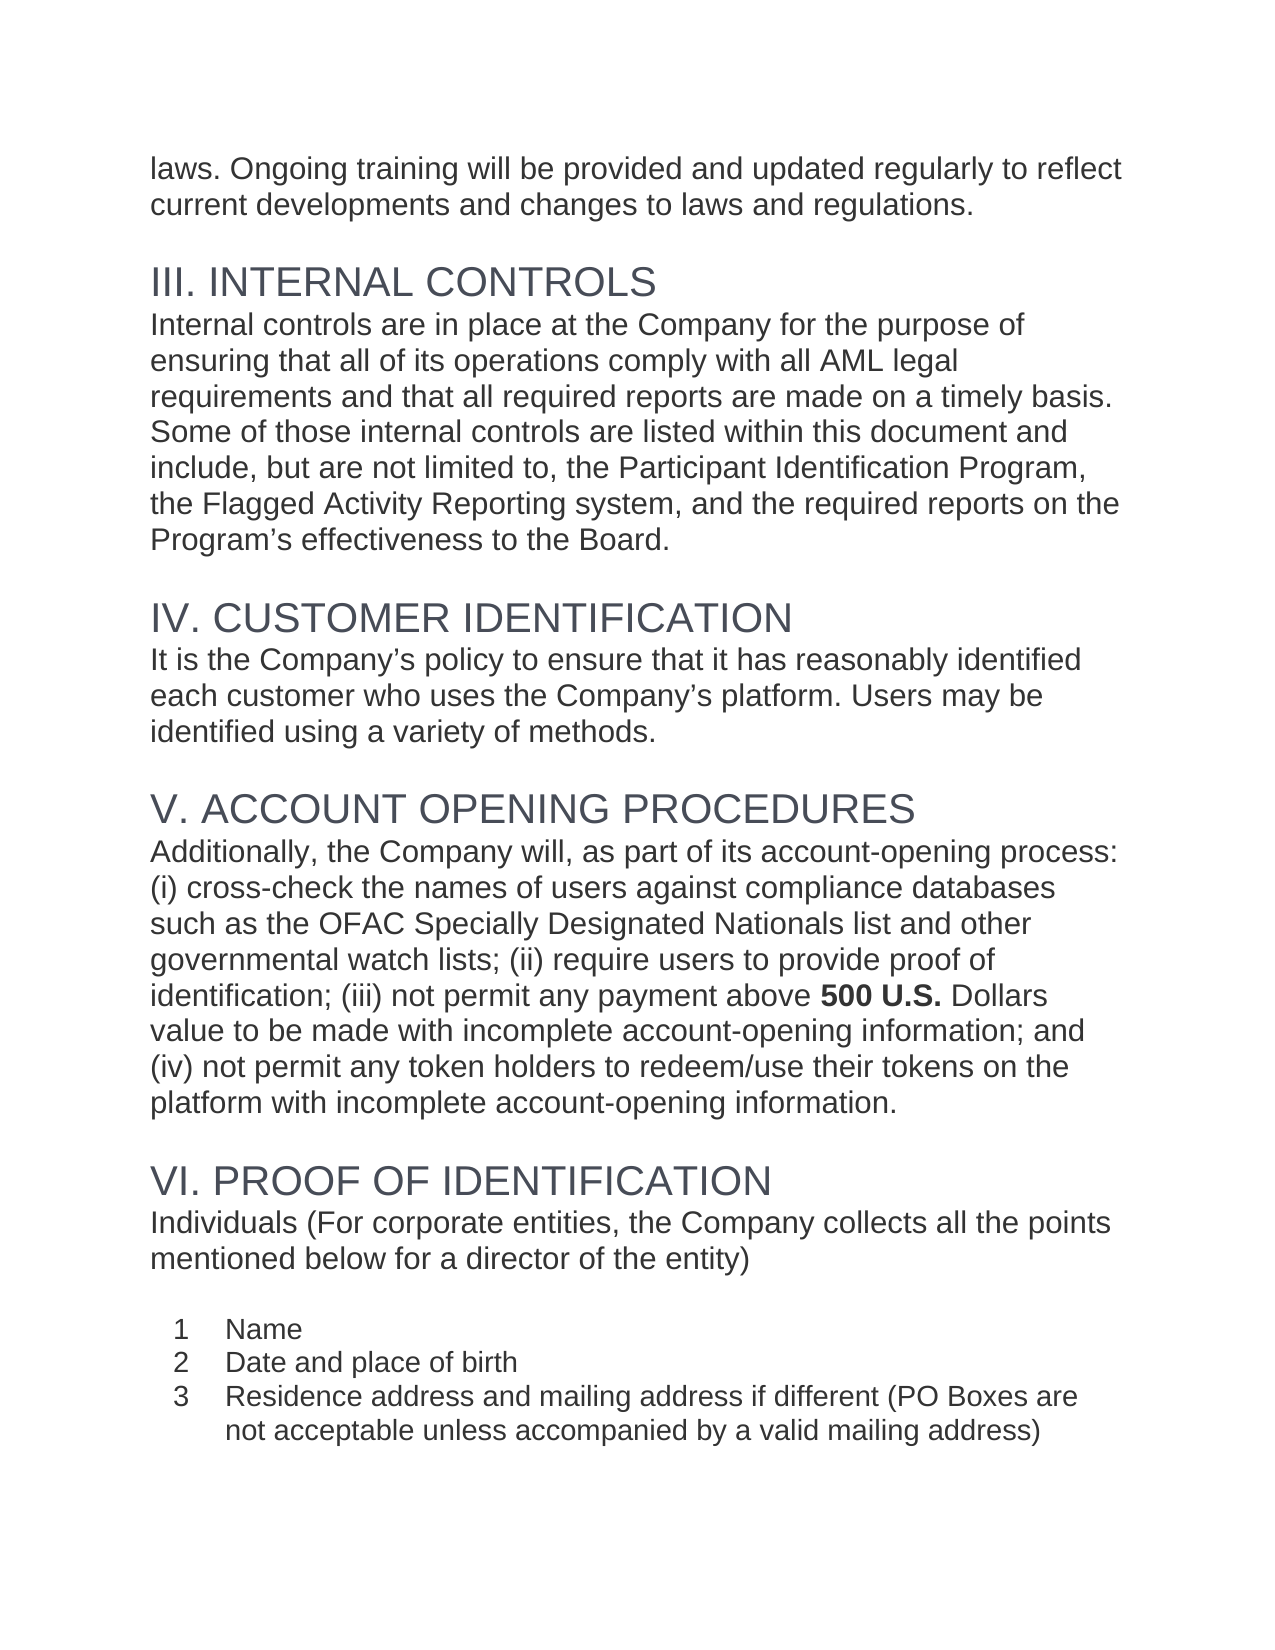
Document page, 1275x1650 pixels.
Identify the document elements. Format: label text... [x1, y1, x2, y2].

text 1 Name [150, 1312, 1125, 1346]
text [150, 150, 1125, 222]
text It is the Company’s policy to ensure that it has reasonably identified each customer who uses the Company’s platform. Users may be identified using a variety of methods. [150, 641, 1125, 749]
text Additionally, the Company will, as part of its account-opening process: (i) cross-check the names of users against compliance databases such as the OFAC Specially Designated Nationals list and other governmental watch lists; (ii) require users to provide proof of identification; (iii) not permit any payment above 500 U.S. Dollars value to be made with incomplete account-opening information; and (iv) not permit any token holders to redeem/use their tokens on the platform with incomplete account-opening information. [150, 833, 1125, 1120]
text III. INTERNAL CONTROLS [150, 258, 1125, 306]
text 2 Date and place of birth [150, 1346, 1125, 1379]
text VI. PROOF OF IDENTIFICATION [150, 1156, 1125, 1204]
text 3 Residence address and mailing address if different (PO Boxes are not acceptable unless accompanied by a valid mailing address) [150, 1379, 1125, 1446]
text Internal controls are in place at the Company for the purpose of ensuring that all of its operations comply with all AML legal requirements and that all required reports are made on a timely basis. Some of those internal controls are listed within this document and include, but are not limited to, the Participant Identification Program, the Flagged Activity Reporting system, and the required reports on the Program’s effectiveness to the Board. [150, 306, 1125, 557]
text Individuals (For corporate entities, the Company collects all the points mentioned below for a director of the entity) [150, 1204, 1125, 1276]
text V. ACCOUNT OPENING PROCEDURES [150, 785, 1125, 833]
text IV. CUSTOMER IDENTIFICATION [150, 593, 1125, 641]
